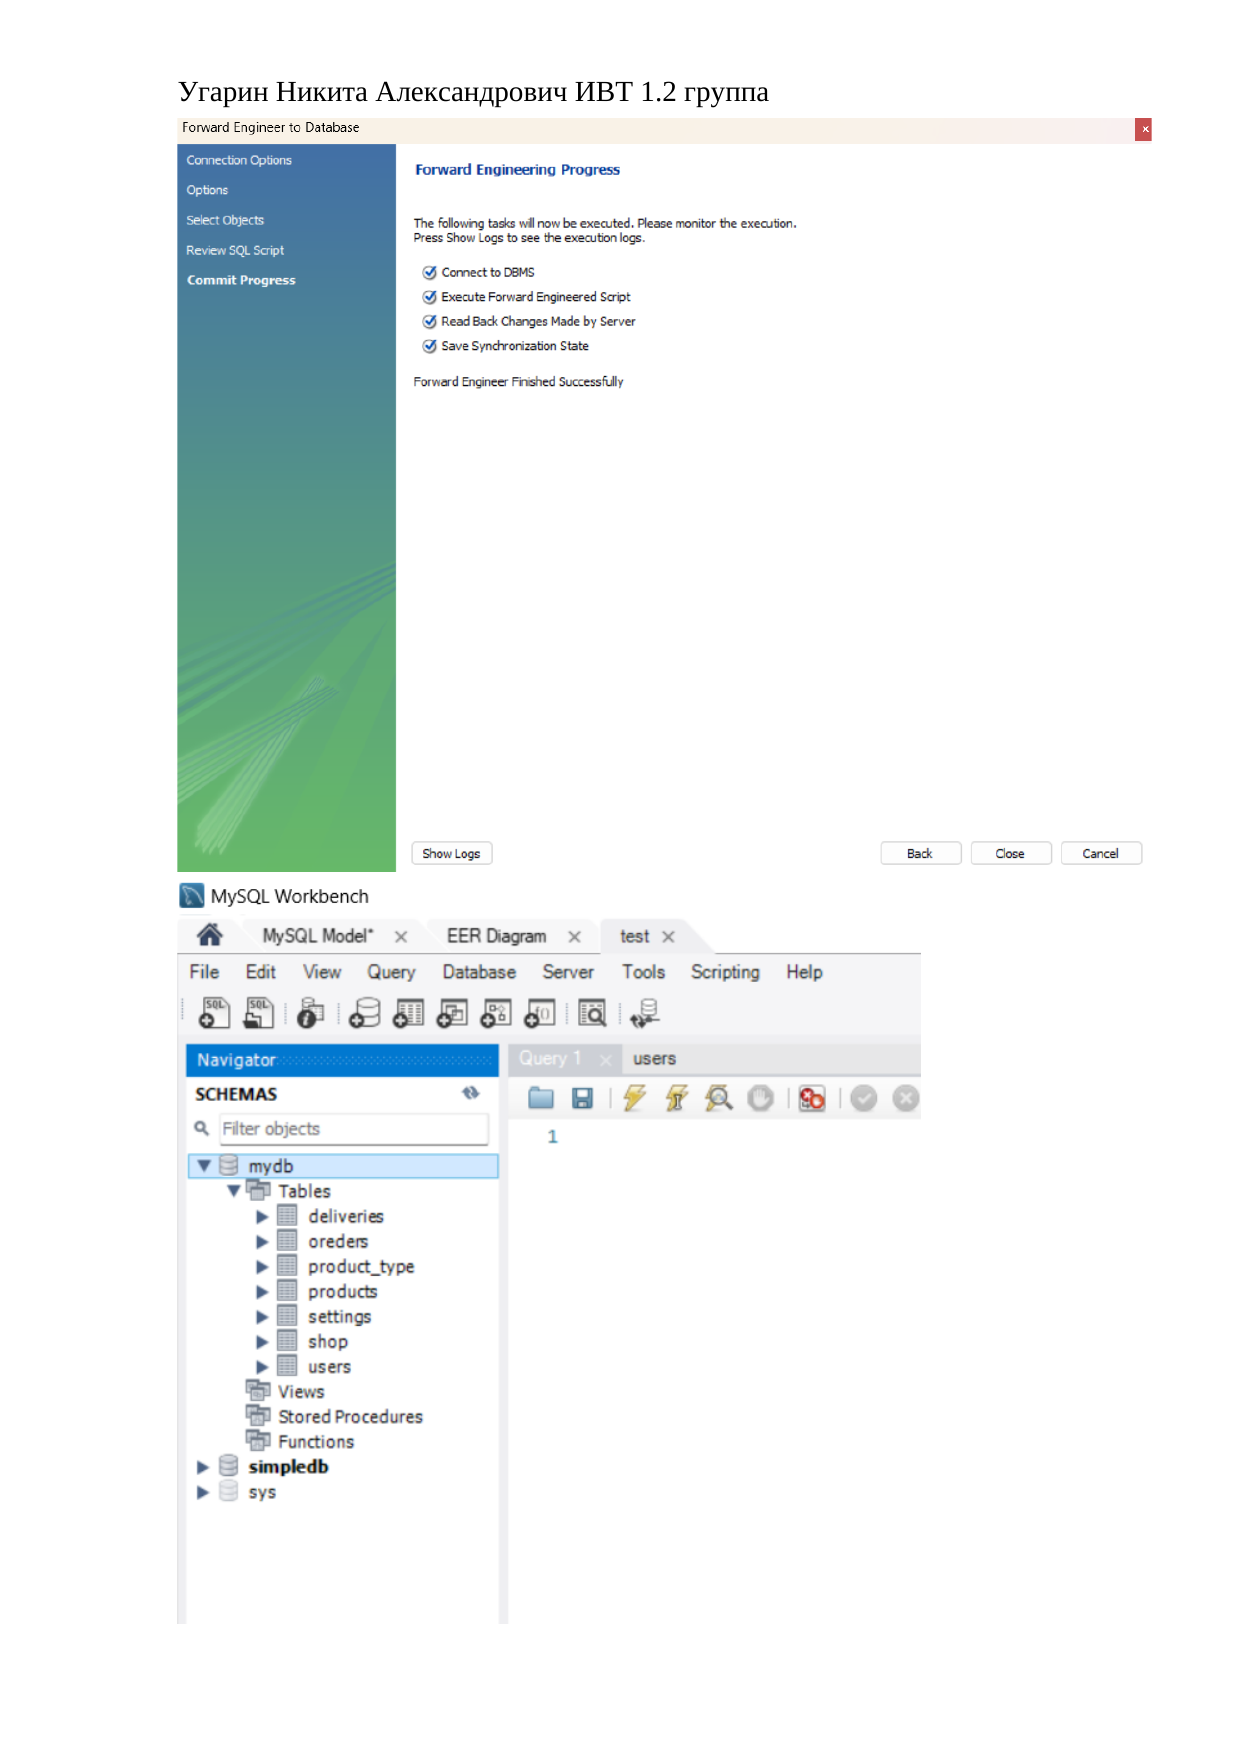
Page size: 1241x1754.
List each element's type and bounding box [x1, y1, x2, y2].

picture [177, 118, 1152, 872]
picture [177, 878, 921, 1624]
